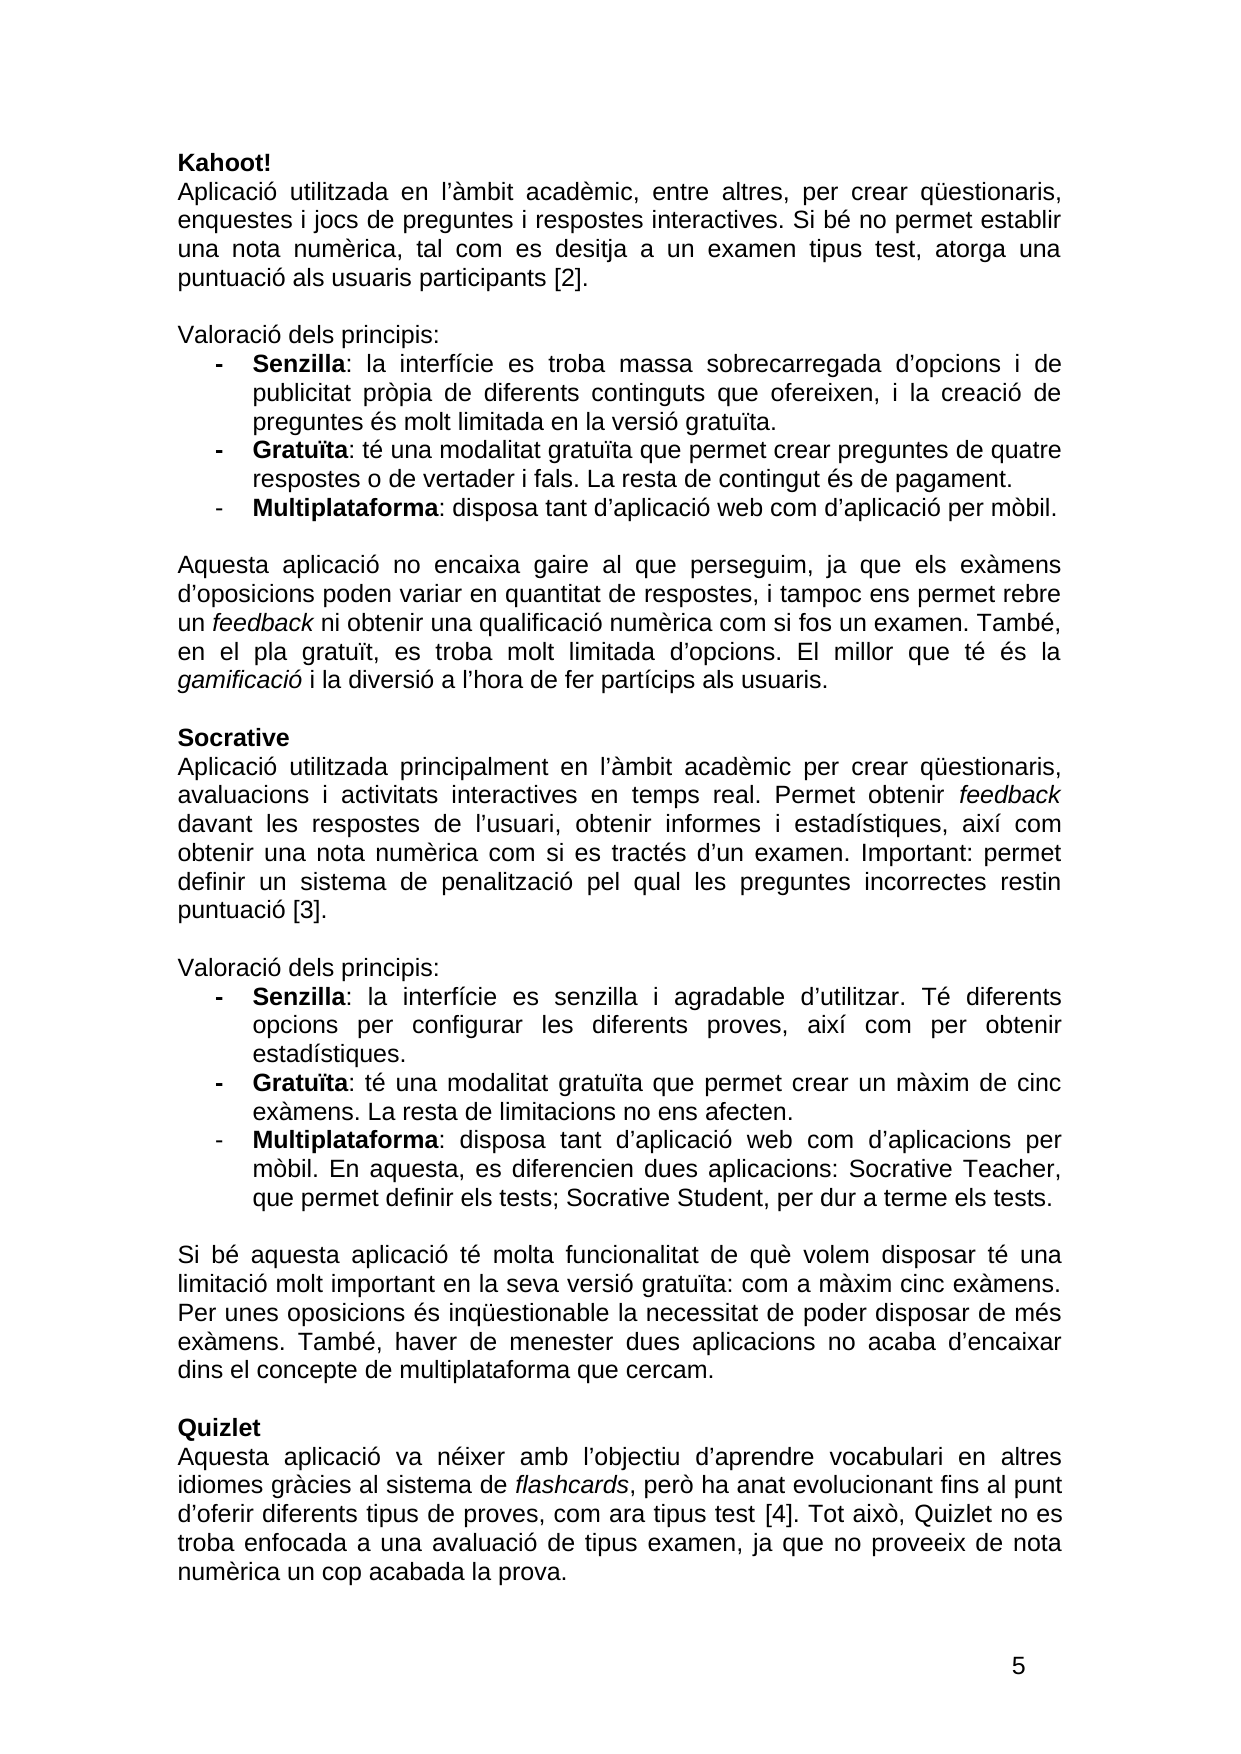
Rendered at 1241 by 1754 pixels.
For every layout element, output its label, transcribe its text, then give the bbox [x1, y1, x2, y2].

list Gratuïta: té una modalitat gratuïta que permet crear un màxim de cinc exàmens. La resta de limitacions no ens afecten. [215, 1068, 1063, 1125]
list Multiplataforma: disposa tant d’aplicació web com d’aplicacions per mòbil. En aquesta, es diferencien dues aplicacions: Socrative Teacher, que permet definir els tests; Socrative Student, per dur a terme els tests. [215, 1125, 1063, 1211]
list Senzilla: la interfície es senzilla i agradable d’utilitzar. Té diferents opcions per configurar les diferents proves, així com per obtenir estadístiques. [215, 981, 1063, 1068]
text Aplicació utilitzada en l’àmbit acadèmic, entre altres, per crear qüestionaris, enquestes i jocs de preguntes i respostes interactives. Si bé no permet establir una nota numèrica, tal com es desitja a un examen tipus test, atorga una puntuació als usuaris participants . [177, 176, 1063, 291]
text Aquesta aplicació no encaixa gaire al que perseguim, ja que els exàmens d’oposicions poden variar en quantitat de respostes, i tampoc ens permet rebre un feedback ni obtenir una qualificació numèrica com si fos un examen. També, en el pla gratuït, es troba molt limitada d’opcions. El millor que té és la gamificació i la diversió a l’hora de fer partícips als usuaris. [177, 550, 1063, 694]
text Si bé aquesta aplicació té molta funcionalitat de què volem disposar té una limitació molt important en la seva versió gratuïta: com a màxim cinc exàmens. Per unes oposicions és inqüestionable la necessitat de poder disposar de més exàmens. També, haver de menester dues aplicacions no acaba d’encaixar dins el concepte de multiplataforma que cercam. [177, 1240, 1063, 1384]
text Valoració dels principis: [177, 953, 1063, 981]
text Kahoot! [177, 148, 1063, 176]
text Quizlet [177, 1413, 1063, 1441]
text Valoració dels principis: [177, 320, 1063, 349]
list Multiplataforma: disposa tant d’aplicació web com d’aplicació per mòbil. [215, 493, 1063, 521]
list Senzilla: la interfície es troba massa sobrecarregada d’opcions i de publicitat pròpia de diferents continguts que ofereixen, i la creació de preguntes és molt limitada en la versió gratuïta. [215, 349, 1063, 435]
text Aplicació utilitzada principalment en l’àmbit acadèmic per crear qüestionaris, avaluacions i activitats interactives en temps real. Permet obtenir feedback davant les respostes de l’usuari, obtenir informes i estadístiques, així com obtenir una nota numèrica com si es tractés d’un examen. Important: permet definir un sistema de penalització pel qual les preguntes incorrectes restin puntuació . [177, 751, 1063, 924]
text Aquesta aplicació va néixer amb l’objectiu d’aprendre vocabulari en altres idiomes gràcies al sistema de flashcards, però ha anat evolucionant fins al punt d’oferir diferents tipus de proves, com ara tipus test . Tot això, Quizlet no es troba enfocada a una avaluació de tipus examen, ja que no proveeix de nota numèrica un cop acabada la prova. [177, 1441, 1063, 1585]
list Gratuïta: té una modalitat gratuïta que permet crear preguntes de quatre respostes o de vertader i fals. La resta de contingut és de pagament. [215, 435, 1063, 493]
text Socrative [177, 723, 1063, 751]
